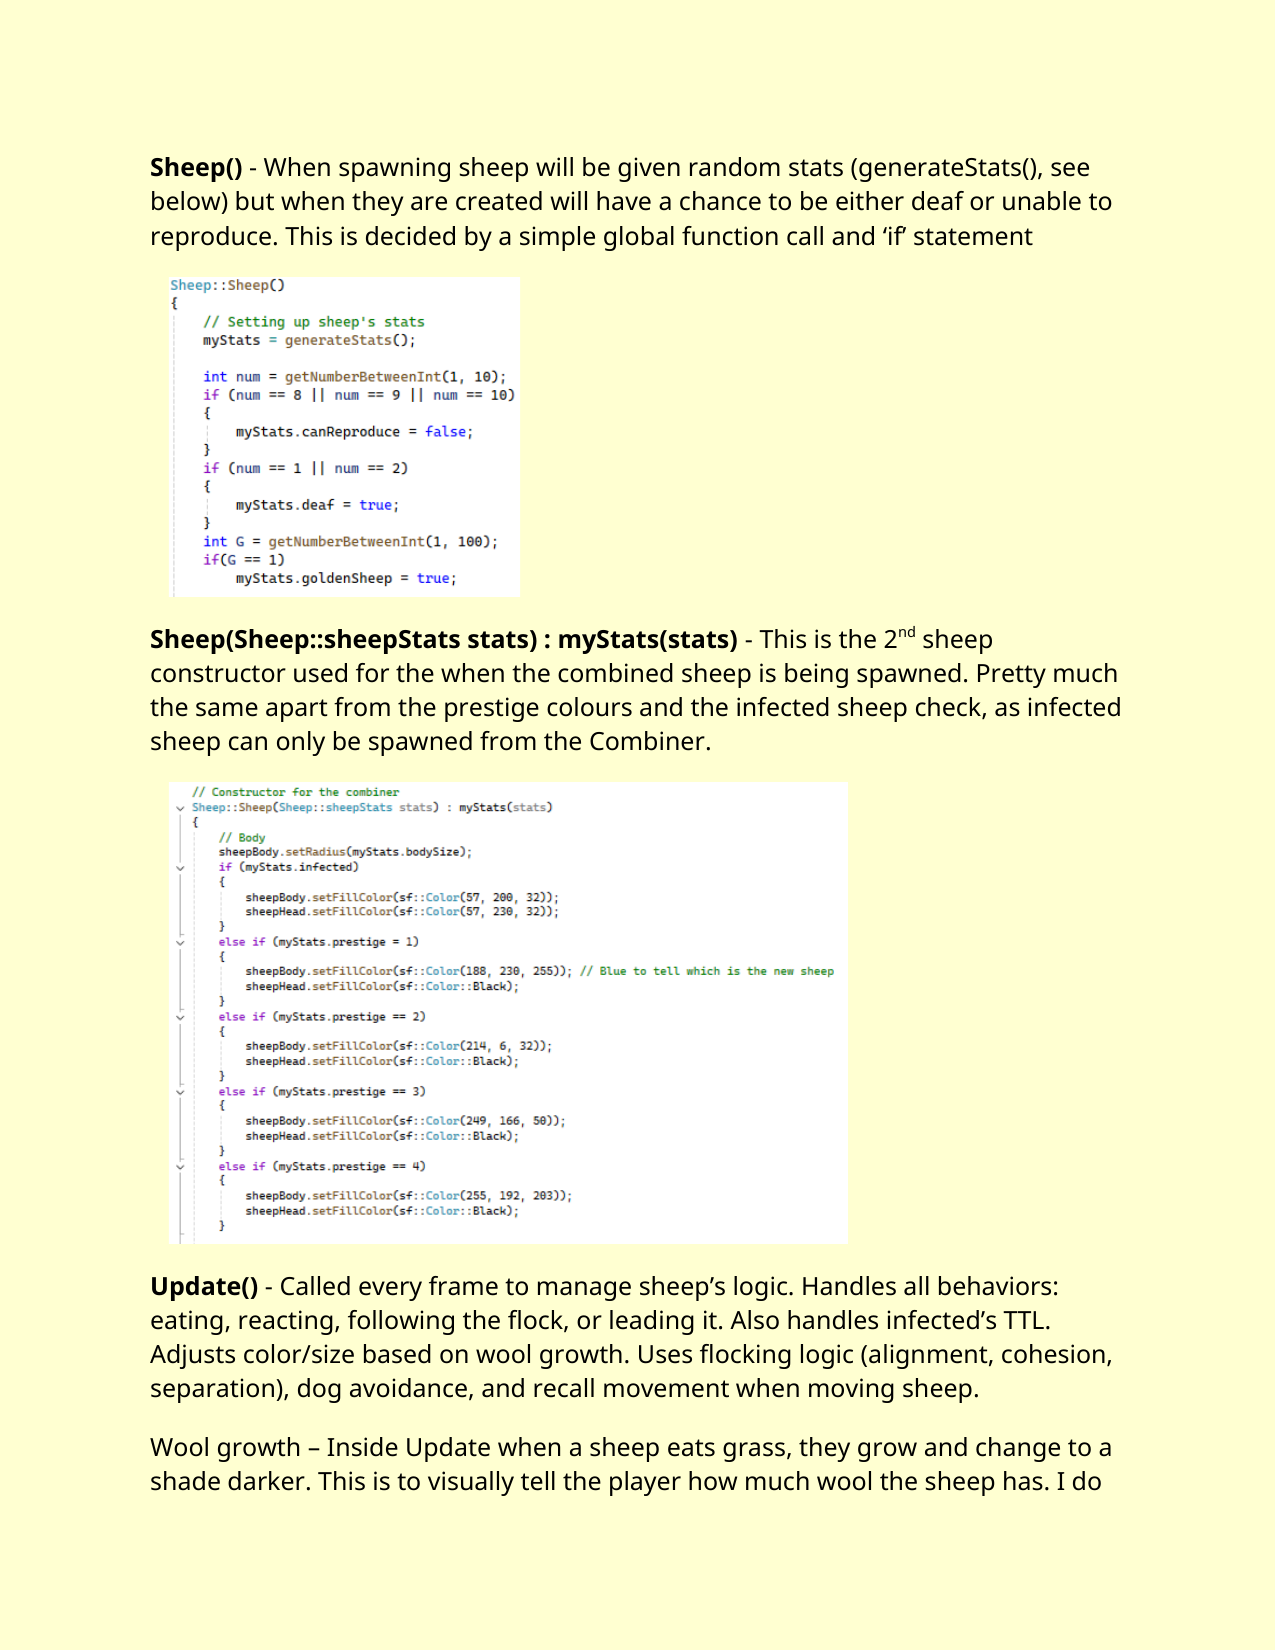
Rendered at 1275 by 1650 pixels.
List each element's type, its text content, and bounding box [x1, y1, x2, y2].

text Update() - Called every frame to manage sheep’s logic. Handles all behaviors: eating, reacting, following the flock, or leading it. Also handles infected’s TTL. Adjusts color/size based on wool growth. Uses flocking logic (alignment, cohesion, separation), dog avoidance, and recall movement when moving sheep. [150, 1268, 1125, 1405]
text Sheep(Sheep::sheepStats stats) : myStats(stats) - This is the 2nd sheep constructor used for the when the combined sheep is being spawned. Pretty much the same apart from the prestige colours and the infected sheep check, as infected sheep can only be spawned from the Combiner. [150, 621, 1125, 758]
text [150, 1430, 1125, 1498]
text Sheep() - When spawning sheep will be given random stats (generateStats(), see below) but when they are created will have a chance to be either deaf or unable to reproduce. This is decided by a simple global function call and ‘if’ statement [150, 150, 1125, 252]
